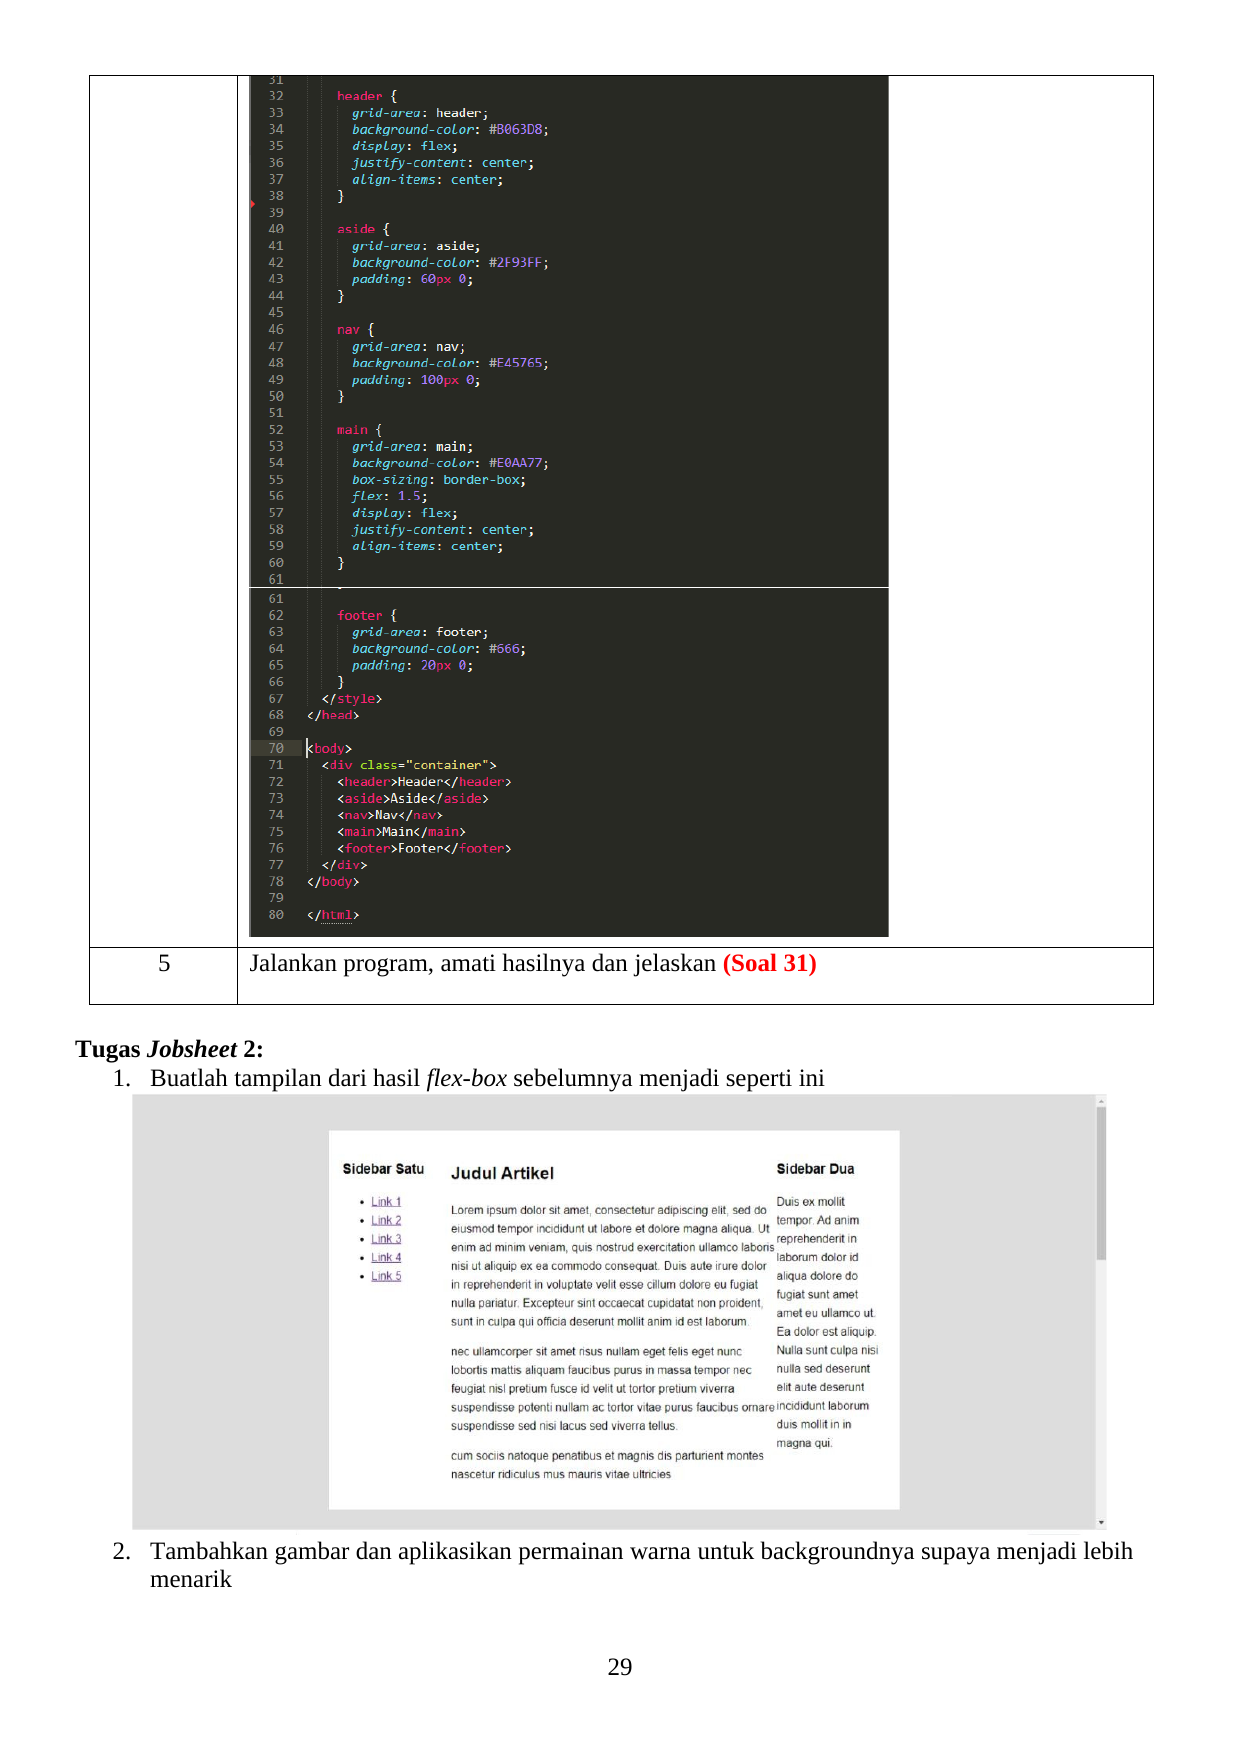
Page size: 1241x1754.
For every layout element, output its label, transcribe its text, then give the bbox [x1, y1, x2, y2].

table_header [238, 76, 1153, 947]
text Tugas Jobsheet 2: [75, 1035, 1236, 1063]
table_header [90, 76, 237, 947]
table_cell 5 [90, 948, 237, 1004]
list Buatlah tampilan dari hasil flex-box sebelumnya menjadi seperti ini [112, 1063, 1236, 1092]
picture [132, 1092, 1107, 1535]
list Tambahkan gambar dan aplikasikan permainan warna untuk backgroundnya supaya menjadi lebih menarik [112, 1536, 1133, 1593]
picture [249, 76, 889, 937]
table_cell Jalankan program, amati hasilnya dan jelaskan (Soal 31) [238, 948, 1153, 1004]
